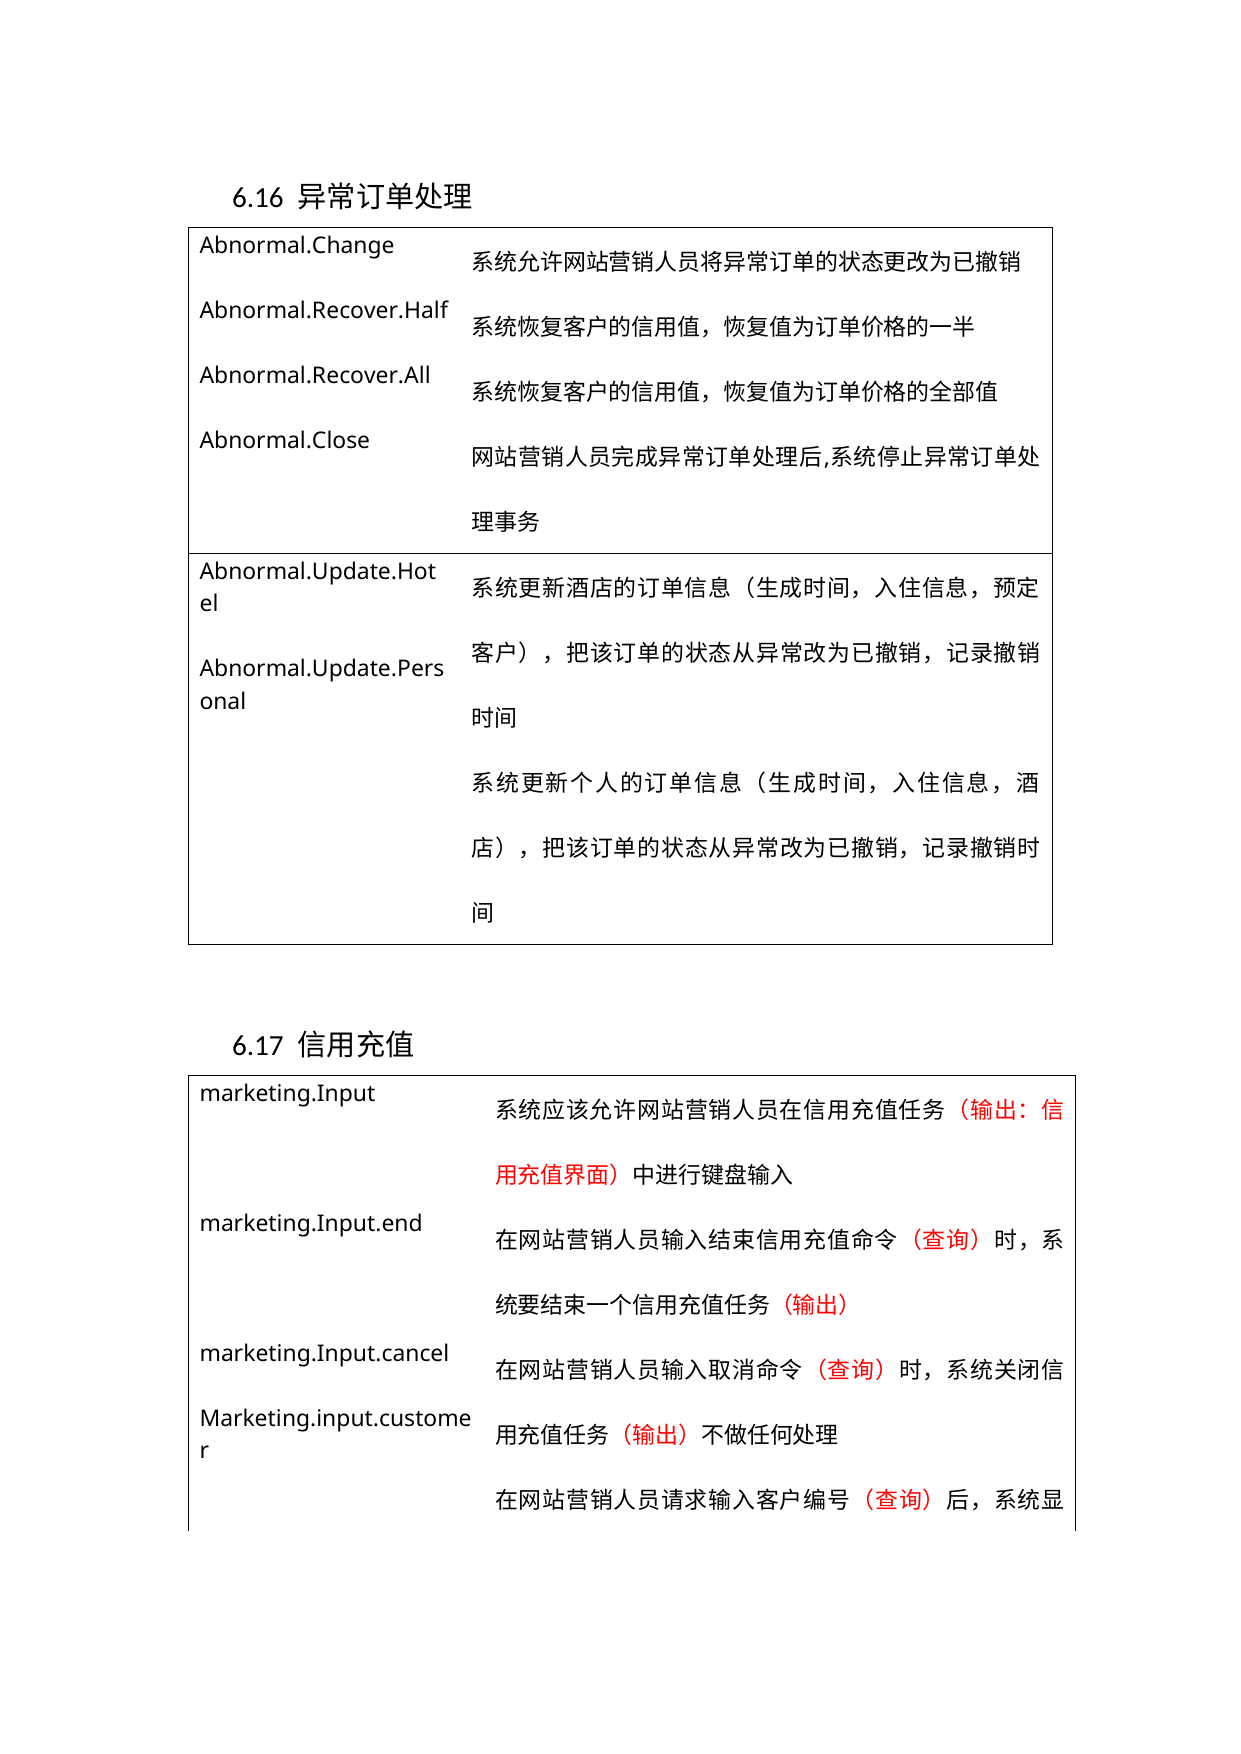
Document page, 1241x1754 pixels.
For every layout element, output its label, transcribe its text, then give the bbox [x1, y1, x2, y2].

table_cell 系统更新酒店的订单信息（生成时间，入住信息，预定客户），把该订单的状态从异常改为已撤销，记录撤销时间 系统更新个人的订单信息（生成时间，入住信息，酒店），把该订单的状态从异常改为已撤销，记录撤销时间 [460, 554, 1052, 944]
table_cell Abnormal.Recover.All [189, 358, 460, 423]
table_cell Abnormal.Recover.Half [189, 293, 460, 358]
list 异常订单处理 [232, 162, 1053, 227]
table_cell 系统恢复客户的信用值，恢复值为订单价格的全部值 [460, 358, 1052, 423]
list 信用充值 [232, 1010, 1053, 1075]
table_header 系统允许网站营销人员将异常订单的状态更改为已撤销 [460, 228, 1052, 293]
table_header 系统应该允许网站营销人员在信用充值任务（输出：信用充值界面）中进行键盘输入 [484, 1076, 1075, 1206]
table_cell 网站营销人员完成异常订单处理后,系统停止异常订单处理事务 [460, 423, 1052, 553]
table_cell marketing.Input.cancel Marketing.input.customer [189, 1336, 483, 1531]
table_cell Abnormal.Update.Hotel Abnormal.Update.Personal [189, 554, 460, 944]
table_cell 在网站营销人员输入结束信用充值命令（查询）时，系统要结束一个信用充值任务（输出） [484, 1206, 1075, 1336]
table_cell 系统恢复客户的信用值，恢复值为订单价格的一半 [460, 293, 1052, 358]
table_cell 在网站营销人员输入取消命令（查询）时，系统关闭信用充值任务（输出）不做任何处理 在网站营销人员请求输入客户编号（查询）后，系统显示要求输入界面（输出） [484, 1336, 1075, 1531]
table_cell marketing.Input.end [189, 1206, 483, 1336]
table_header marketing.Input [189, 1076, 483, 1206]
table_cell Abnormal.Close [189, 423, 460, 553]
table_header Abnormal.Change [189, 228, 460, 293]
